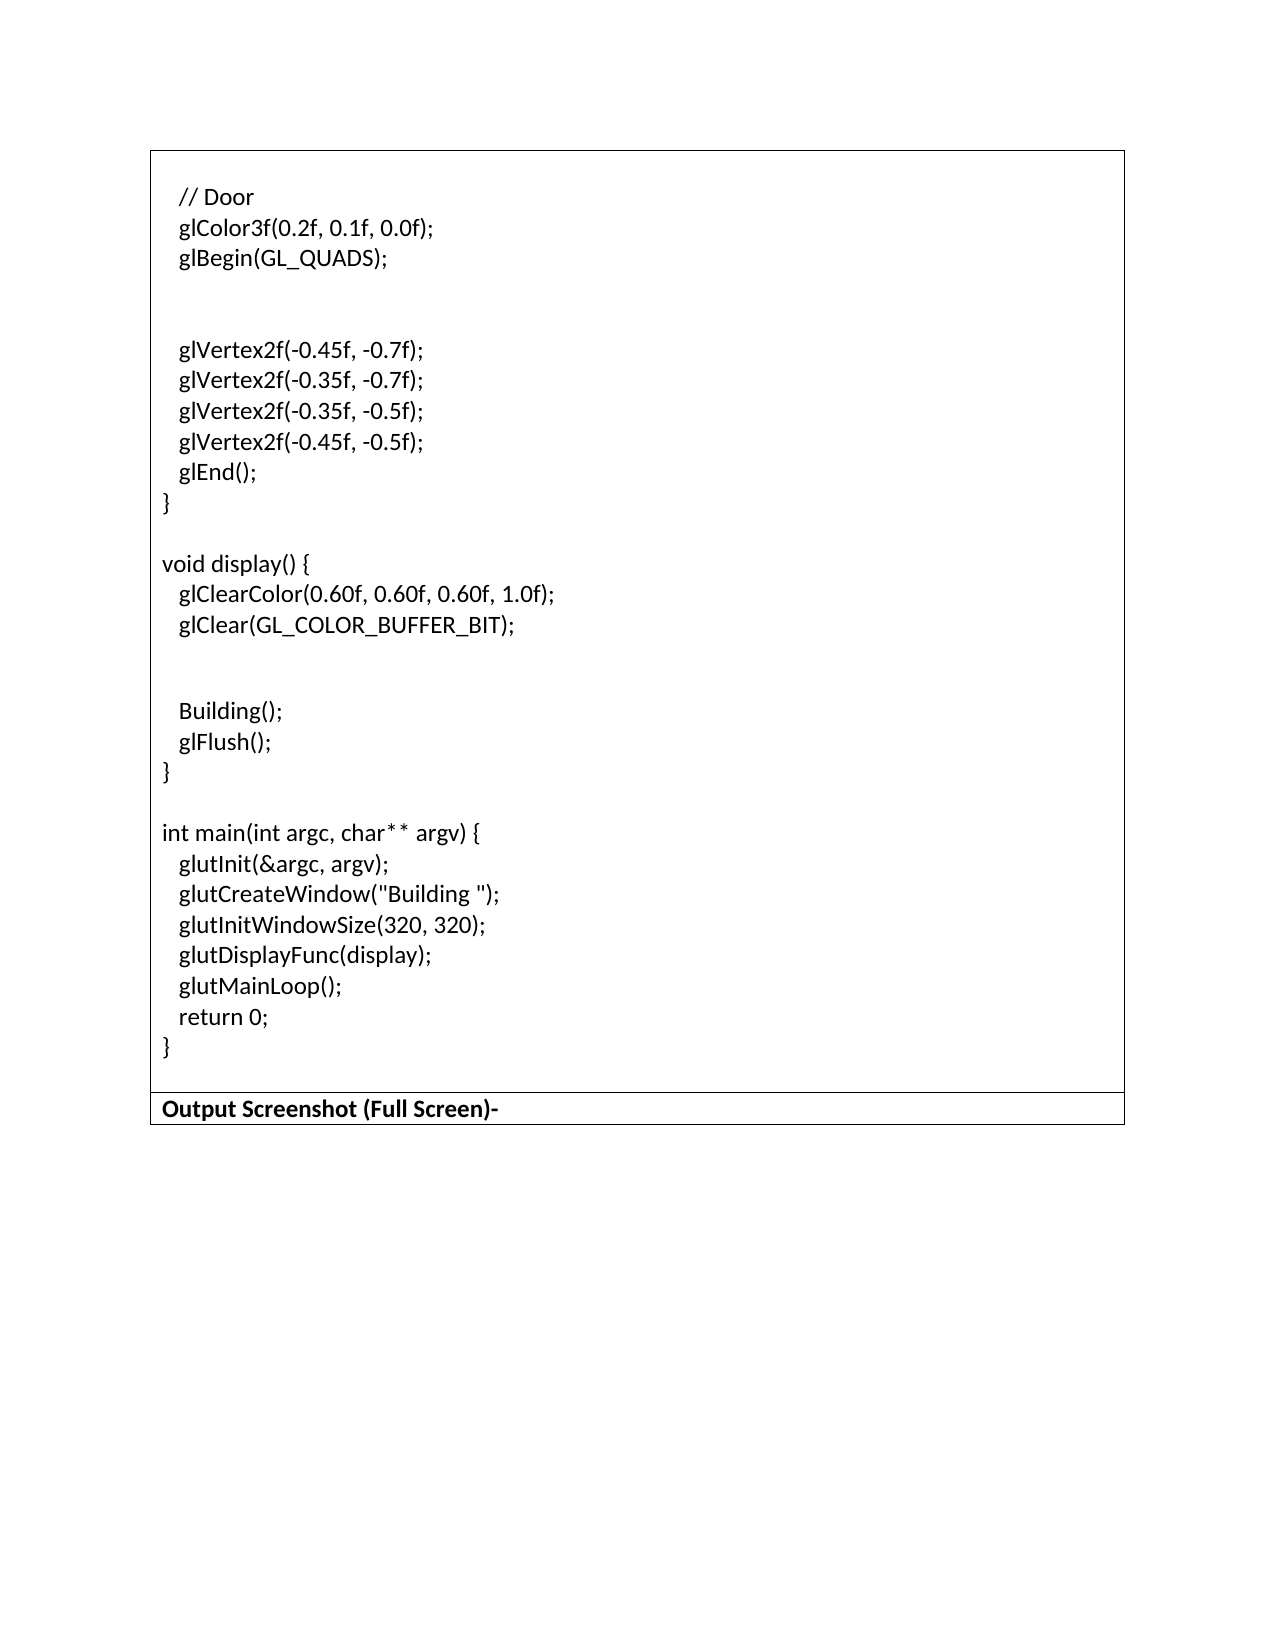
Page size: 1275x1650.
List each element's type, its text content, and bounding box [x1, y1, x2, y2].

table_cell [151, 151, 1124, 1092]
table_cell Output Screenshot (Full Screen)- [151, 1093, 1124, 1124]
